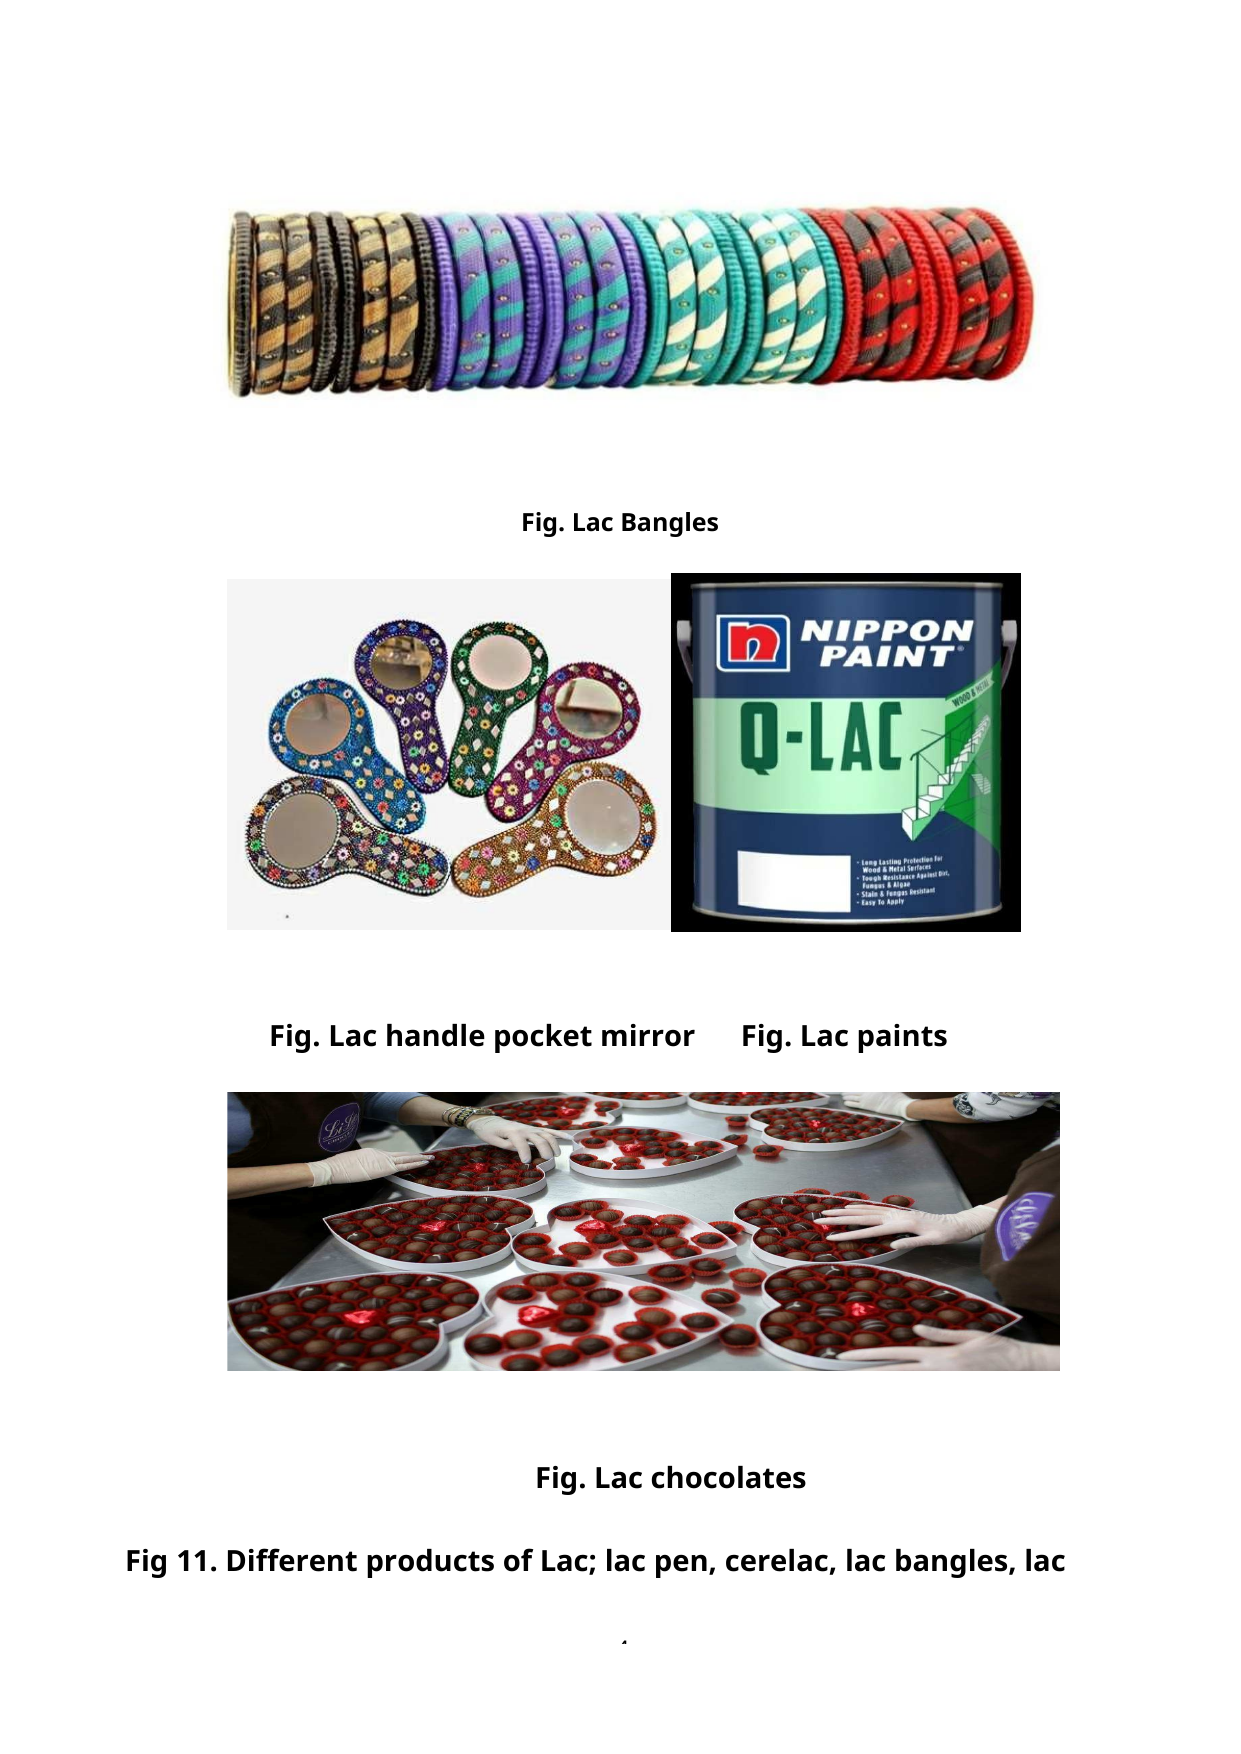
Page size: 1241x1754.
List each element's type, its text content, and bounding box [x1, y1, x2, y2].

text Fig. Lac Bangles [129, 505, 1111, 539]
picture [212, 192, 1048, 408]
picture [227, 573, 1021, 932]
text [118, 1541, 1122, 1580]
picture [227, 1092, 1060, 1371]
text Fig. Lac chocolates [231, 1457, 1111, 1497]
text Fig. Lac handle pocket mirror Fig. Lac paints [92, 1016, 1125, 1055]
